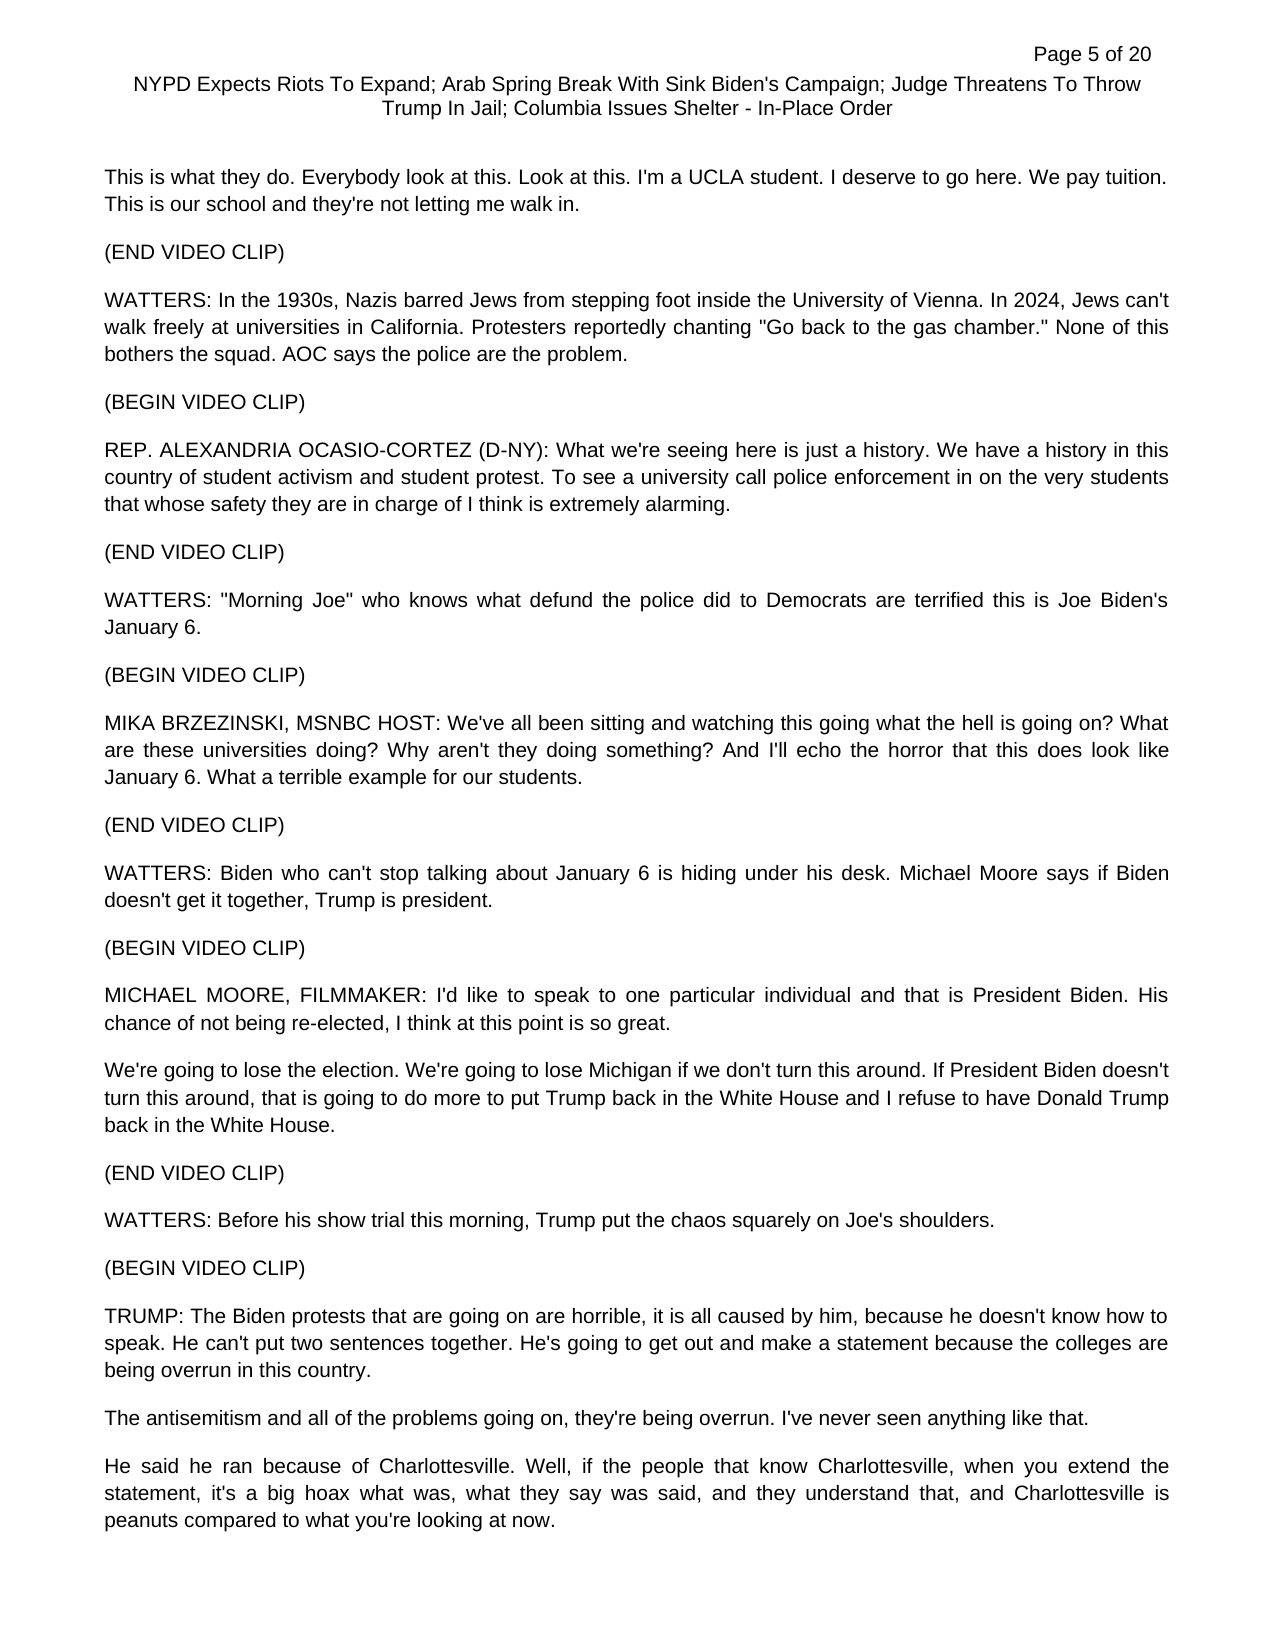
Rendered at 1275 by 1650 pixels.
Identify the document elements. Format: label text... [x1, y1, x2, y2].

text (BEGIN VIDEO CLIP) [104, 932, 1171, 959]
text (BEGIN VIDEO CLIP) [104, 386, 1171, 413]
text We're going to lose the election. We're going to lose Michigan if we don't turn this around. If President Biden doesn't turn this around, that is going to do more to put Trump back in the White House and I refuse to have Donald Trump back in the White House. [104, 1055, 1171, 1136]
text The antisemitism and all of the problems going on, they're being overrun. I've never seen anything like that. [104, 1403, 1171, 1430]
text (END VIDEO CLIP) [104, 1157, 1171, 1184]
text REP. ALEXANDRIA OCASIO-CORTEZ (D-NY): What we're seeing here is just a history. We have a history in this country of student activism and student protest. To see a university call police enforcement in on the very students that whose safety they are in charge of I think is extremely alarming. [104, 434, 1171, 516]
text MICHAEL MOORE, FILMMAKER: I'd like to speak to one particular individual and that is President Biden. His chance of not being re-elected, I think at this point is so great. [104, 980, 1171, 1034]
text (END VIDEO CLIP) [104, 809, 1171, 836]
text WATTERS: "Morning Joe" who knows what defund the police did to Democrats are terrified this is Joe Biden's January 6. [104, 584, 1171, 638]
text (END VIDEO CLIP) [104, 236, 1171, 263]
text (END VIDEO CLIP) [104, 536, 1171, 563]
text WATTERS: Before his show trial this morning, Trump put the chaos squarely on Joe's shoulders. [104, 1205, 1171, 1232]
text (BEGIN VIDEO CLIP) [104, 659, 1171, 686]
text This is what they do. Everybody look at this. Look at this. I'm a UCLA student. I deserve to go here. We pay tuition. This is our school and they're not letting me walk in. [104, 161, 1171, 216]
text TRUMP: The Biden protests that are going on are horrible, it is all caused by him, because he doesn't know how to speak. He can't put two sentences together. He's going to get out and make a statement because the colleges are being overrun in this country. [104, 1301, 1171, 1382]
text (BEGIN VIDEO CLIP) [104, 1253, 1171, 1280]
text WATTERS: In the 1930s, Nazis barred Jews from stepping foot inside the University of Vienna. In 2024, Jews can't walk freely at universities in California. Protesters reportedly chanting "Go back to the gas chamber." None of this bothers the squad. AOC says the police are the problem. [104, 284, 1171, 366]
text WATTERS: Biden who can't stop talking about January 6 is hiding under his desk. Michael Moore says if Biden doesn't get it together, Trump is president. [104, 857, 1171, 911]
text He said he ran because of Charlottesville. Well, if the people that know Charlottesville, when you extend the statement, it's a big hoax what was, what they say was said, and they understand that, and Charlottesville is peanuts compared to what you're looking at now. [104, 1451, 1171, 1532]
text MIKA BRZEZINSKI, MSNBC HOST: We've all been sitting and watching this going what the hell is going on? What are these universities doing? Why aren't they doing something? And I'll echo the horror that this does look like January 6. What a terrible example for our students. [104, 707, 1171, 788]
